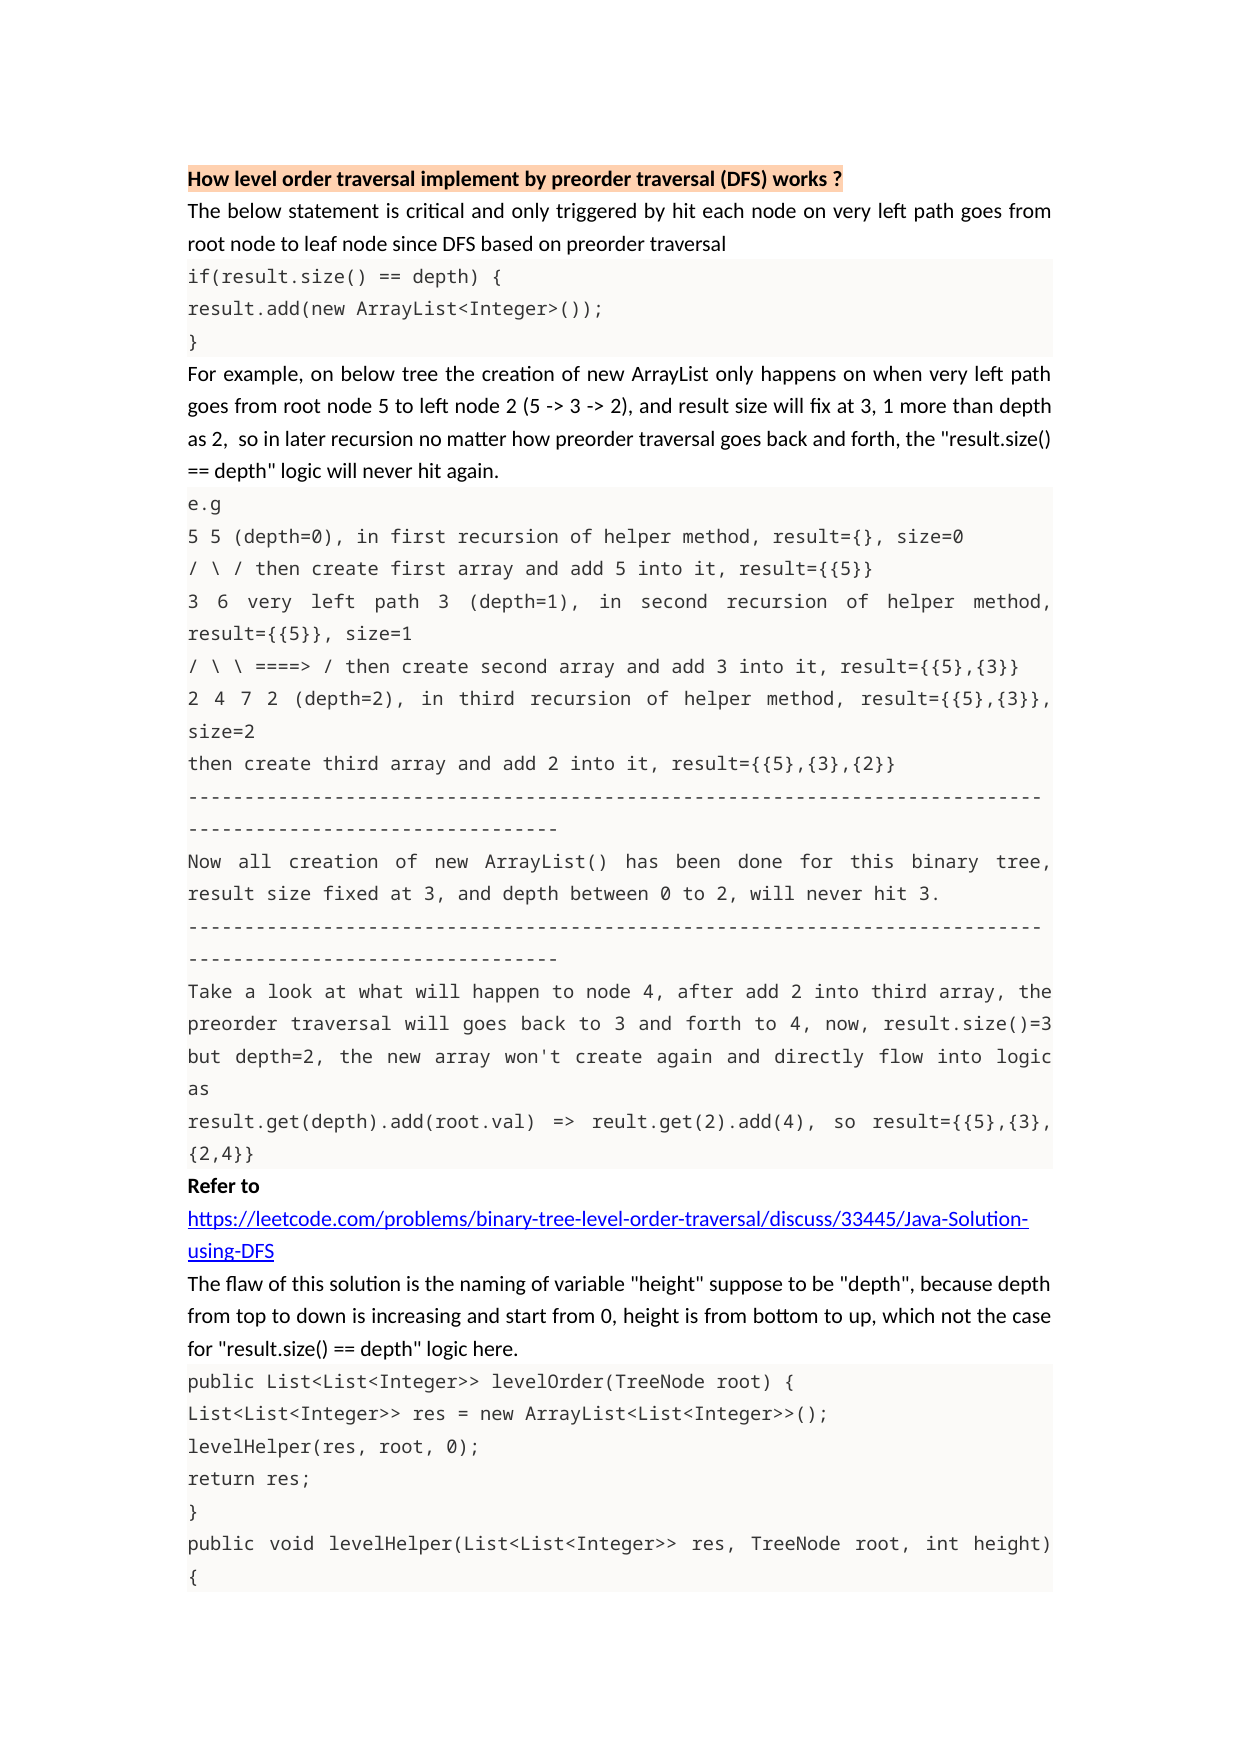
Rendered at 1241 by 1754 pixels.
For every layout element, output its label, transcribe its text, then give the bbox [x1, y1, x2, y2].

text / \ \ ====> / then create second array and add 3 into it, result={{5},{3}} [187, 649, 1053, 682]
text public void levelHelper(List<List<Integer>> res, TreeNode root, int height) { [187, 1527, 1053, 1592]
text ------------------------------------------------------------------------------------------------------------- [187, 909, 1053, 974]
text https://leetcode.com/problems/binary-tree-level-order-traversal/discuss/33445/Java-Solution-using-DFS [187, 1202, 1053, 1267]
text result.get(depth).add(root.val) => reult.get(2).add(4), so result={{5},{3},{2,4}} [187, 1104, 1053, 1169]
text ------------------------------------------------------------------------------------------------------------- [187, 779, 1053, 844]
text then create third array and add 2 into it, result={{5},{3},{2}} [187, 747, 1053, 779]
text Now all creation of new ArrayList() has been done for this binary tree, result size fixed at 3, and depth between 0 to 2, will never hit 3. [187, 844, 1053, 909]
text 5 5 (depth=0), in first recursion of helper method, result={}, size=0 [187, 519, 1053, 552]
text } [187, 324, 1053, 357]
text The flaw of this solution is the naming of variable "height" suppose to be "depth", because depth from top to down is increasing and start from 0, height is from bottom to up, which not the case for "result.size() == depth" logic here. [187, 1267, 1053, 1364]
text The below statement is critical and only triggered by hit each node on very left path goes from root node to leaf node since DFS based on preorder traversal [187, 194, 1053, 259]
text Refer to [187, 1169, 1053, 1202]
text result.add(new ArrayList<Integer>()); [187, 292, 1053, 324]
text levelHelper(res, root, 0); [187, 1429, 1053, 1462]
text 3 6 very left path 3 (depth=1), in second recursion of helper method, result={{5}}, size=1 [187, 584, 1053, 649]
text 2 4 7 2 (depth=2), in third recursion of helper method, result={{5},{3}}, size=2 [187, 682, 1053, 747]
text Take a look at what will happen to node 4, after add 2 into third array, the preorder traversal will goes back to 3 and forth to 4, now, result.size()=3 but depth=2, the new array won't create again and directly flow into logic as [187, 974, 1053, 1104]
text e.g [187, 487, 1053, 519]
text For example, on below tree the creation of new ArrayList only happens on when very left path goes from root node 5 to left node 2 (5 -> 3 -> 2), and result size will fix at 3, 1 more than depth as 2, so in later recursion no matter how preorder traversal goes back and forth, the "result.size() == depth" logic will never hit again. [187, 357, 1053, 487]
text / \ / then create first array and add 5 into it, result={{5}} [187, 552, 1053, 584]
text } [187, 1494, 1053, 1527]
text return res; [187, 1462, 1053, 1494]
text if(result.size() == depth) { [187, 259, 1053, 292]
text How level order traversal implement by preorder traversal (DFS) works ? [187, 162, 1053, 194]
text public List<List<Integer>> levelOrder(TreeNode root) { [187, 1364, 1053, 1397]
text List<List<Integer>> res = new ArrayList<List<Integer>>(); [187, 1397, 1053, 1429]
